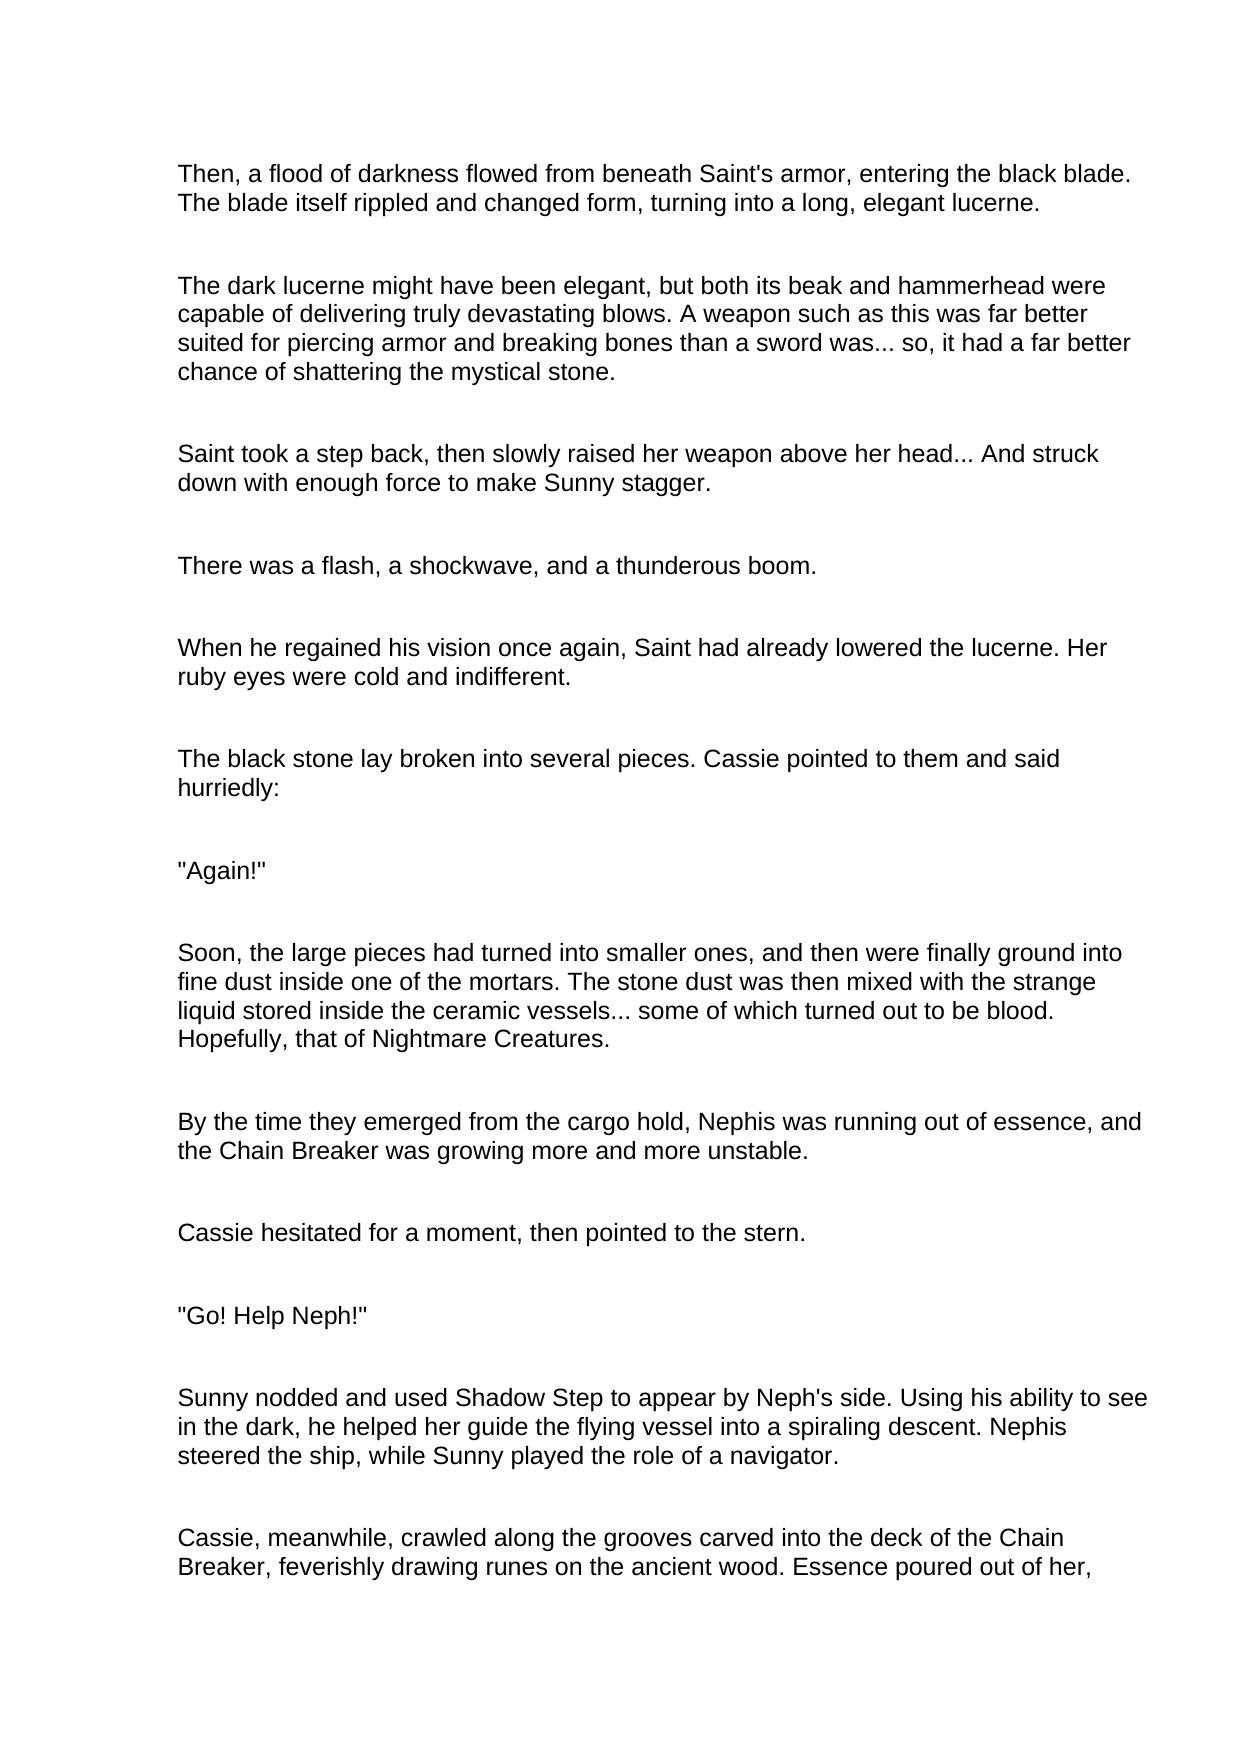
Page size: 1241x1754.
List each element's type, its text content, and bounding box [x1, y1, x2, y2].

text The black stone lay broken into several pieces. Cassie pointed to them and said hurriedly: [177, 744, 1152, 802]
text By the time they emerged from the cargo hold, Nephis was running out of essence, and the Chain Breaker was growing more and more unstable. [177, 1107, 1152, 1164]
text Cassie hesitated for a moment, then pointed to the stern. [177, 1218, 1152, 1247]
text Saint took a step back, then slowly raised her weapon above her head... And struck down with enough force to make Sunny stagger. [177, 439, 1152, 497]
text When he regained his vision once again, Saint had already lowered the lucerne. Her ruby eyes were cold and indifferent. [177, 633, 1152, 691]
text "Again!" [177, 856, 1152, 884]
text Soon, the large pieces had turned into smaller ones, and then were finally ground into fine dust inside one of the mortars. The stone dust was then mixed with the strange liquid stored inside the ceramic vessels... some of which turned out to be blood. Hopefully, that of Nightmare Creatures. [177, 938, 1152, 1053]
text Sunny nodded and used Shadow Step to appear by Neph's side. Using his ability to see in the dark, he helped her guide the flying vessel into a spiraling descent. Nephis steered the ship, while Sunny played the role of a navigator. [177, 1383, 1152, 1469]
text Then, a flood of darkness flowed from beneath Saint's armor, entering the black blade. The blade itself rippled and changed form, turning into a long, elegant lucerne. [177, 159, 1152, 217]
text "Go! Help Neph!" [177, 1301, 1152, 1329]
text The dark lucerne might have been elegant, but both its beak and hammerhead were capable of delivering truly devastating blows. A weapon such as this was far better suited for piercing armor and breaking bones than a sword was... so, it had a far better chance of shattering the mystical stone. [177, 271, 1152, 386]
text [177, 1523, 1152, 1581]
text There was a flash, a shockwave, and a thunderous boom. [177, 551, 1152, 579]
